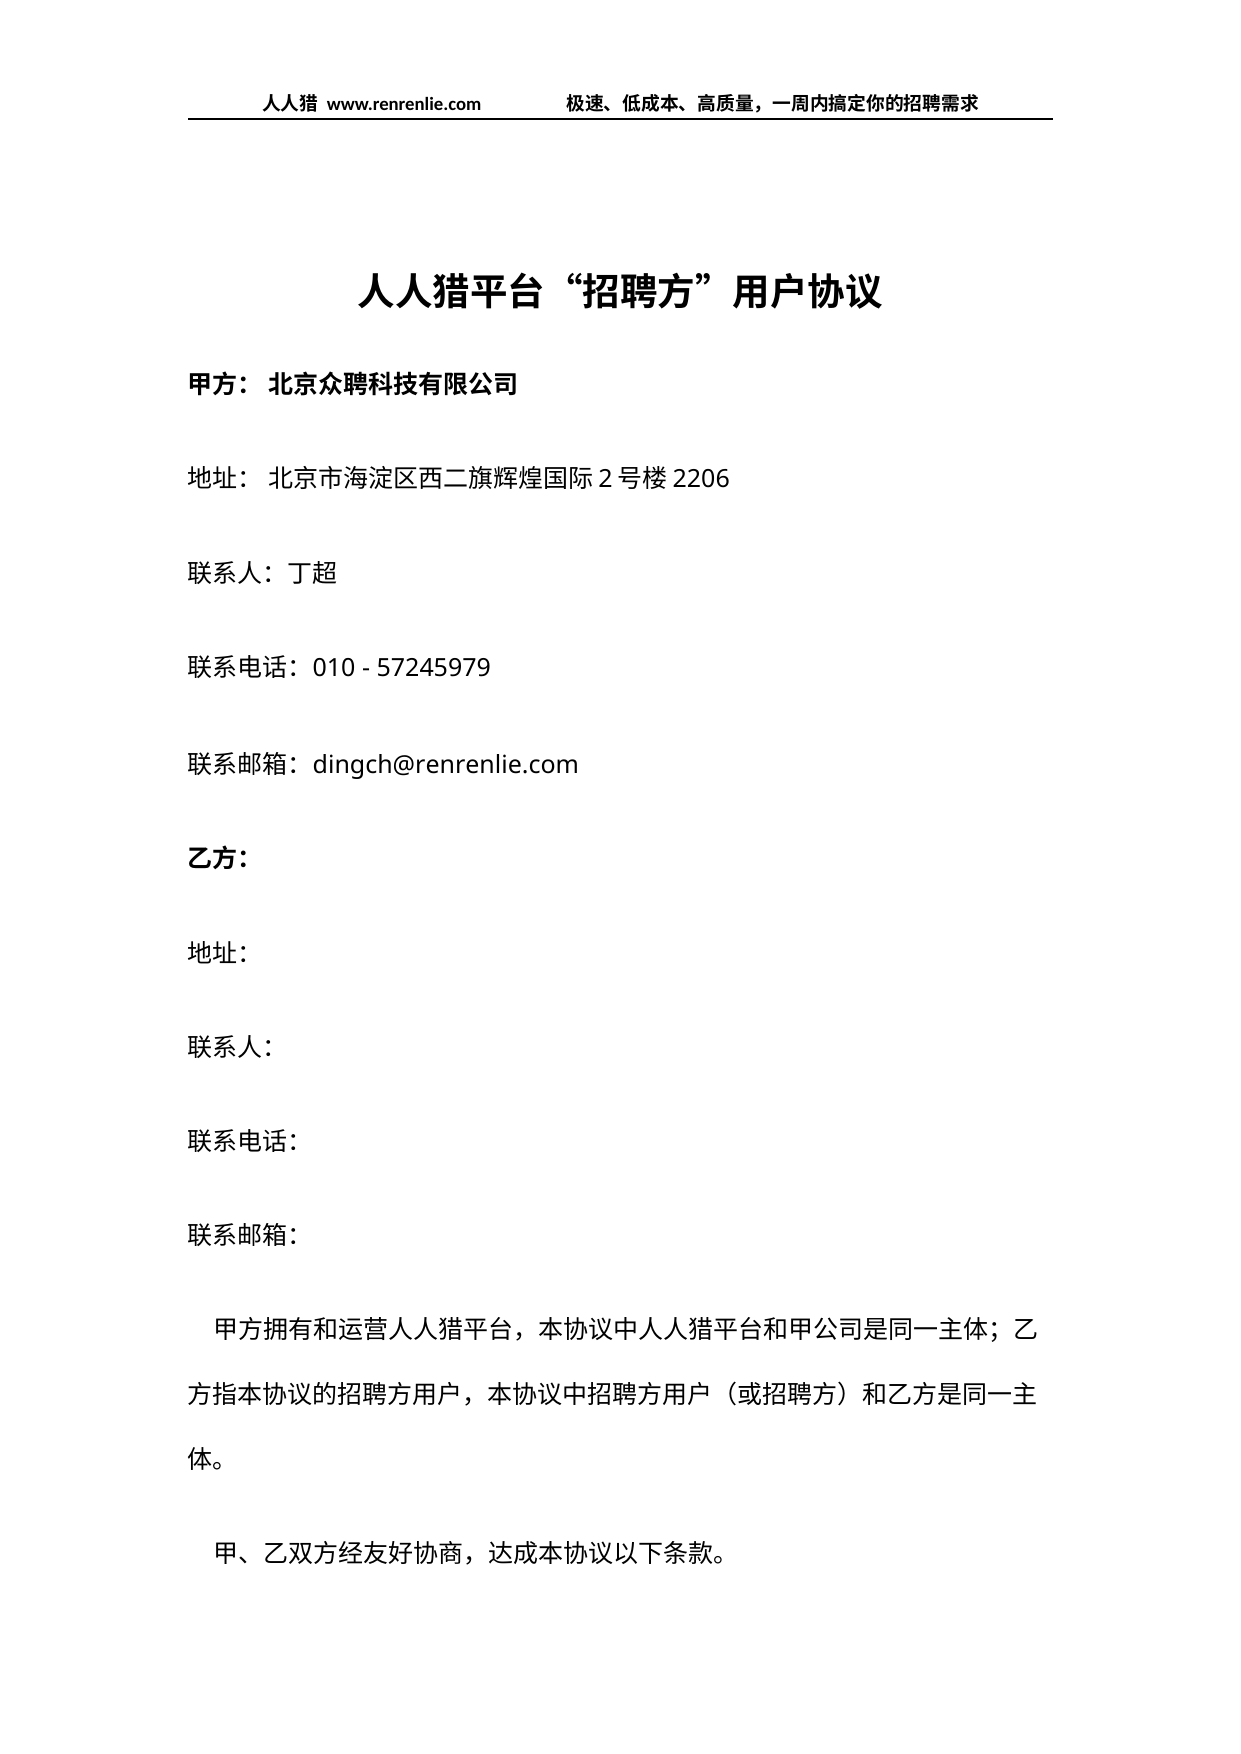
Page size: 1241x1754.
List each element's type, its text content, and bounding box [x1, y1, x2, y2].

text 联系电话：010 - 57245979 [187, 633, 1053, 698]
text 地址： [187, 919, 1053, 984]
text 联系人： [187, 1013, 1053, 1078]
text 联系电话： [187, 1107, 1053, 1172]
text 联系邮箱：dingch@renrenlie.com [187, 730, 1053, 795]
text 人人猎平台“招聘方”用户协议 [187, 256, 1053, 321]
text 甲方拥有和运营人人猎平台，本协议中人人猎平台和甲公司是同一主体；乙方指本协议的招聘方用户，本协议中招聘方用户（或招聘方）和乙方是同一主体。 [187, 1295, 1053, 1490]
text 甲方： 北京众聘科技有限公司 [187, 350, 1053, 415]
text 地址： 北京市海淀区西二旗辉煌国际2号楼2206 [187, 444, 1053, 509]
text 乙方： [187, 824, 1053, 889]
text 甲、乙双方经友好协商，达成本协议以下条款。 [187, 1519, 1053, 1584]
text 联系邮箱： [187, 1201, 1053, 1266]
text 联系人：丁超 [187, 539, 1053, 604]
